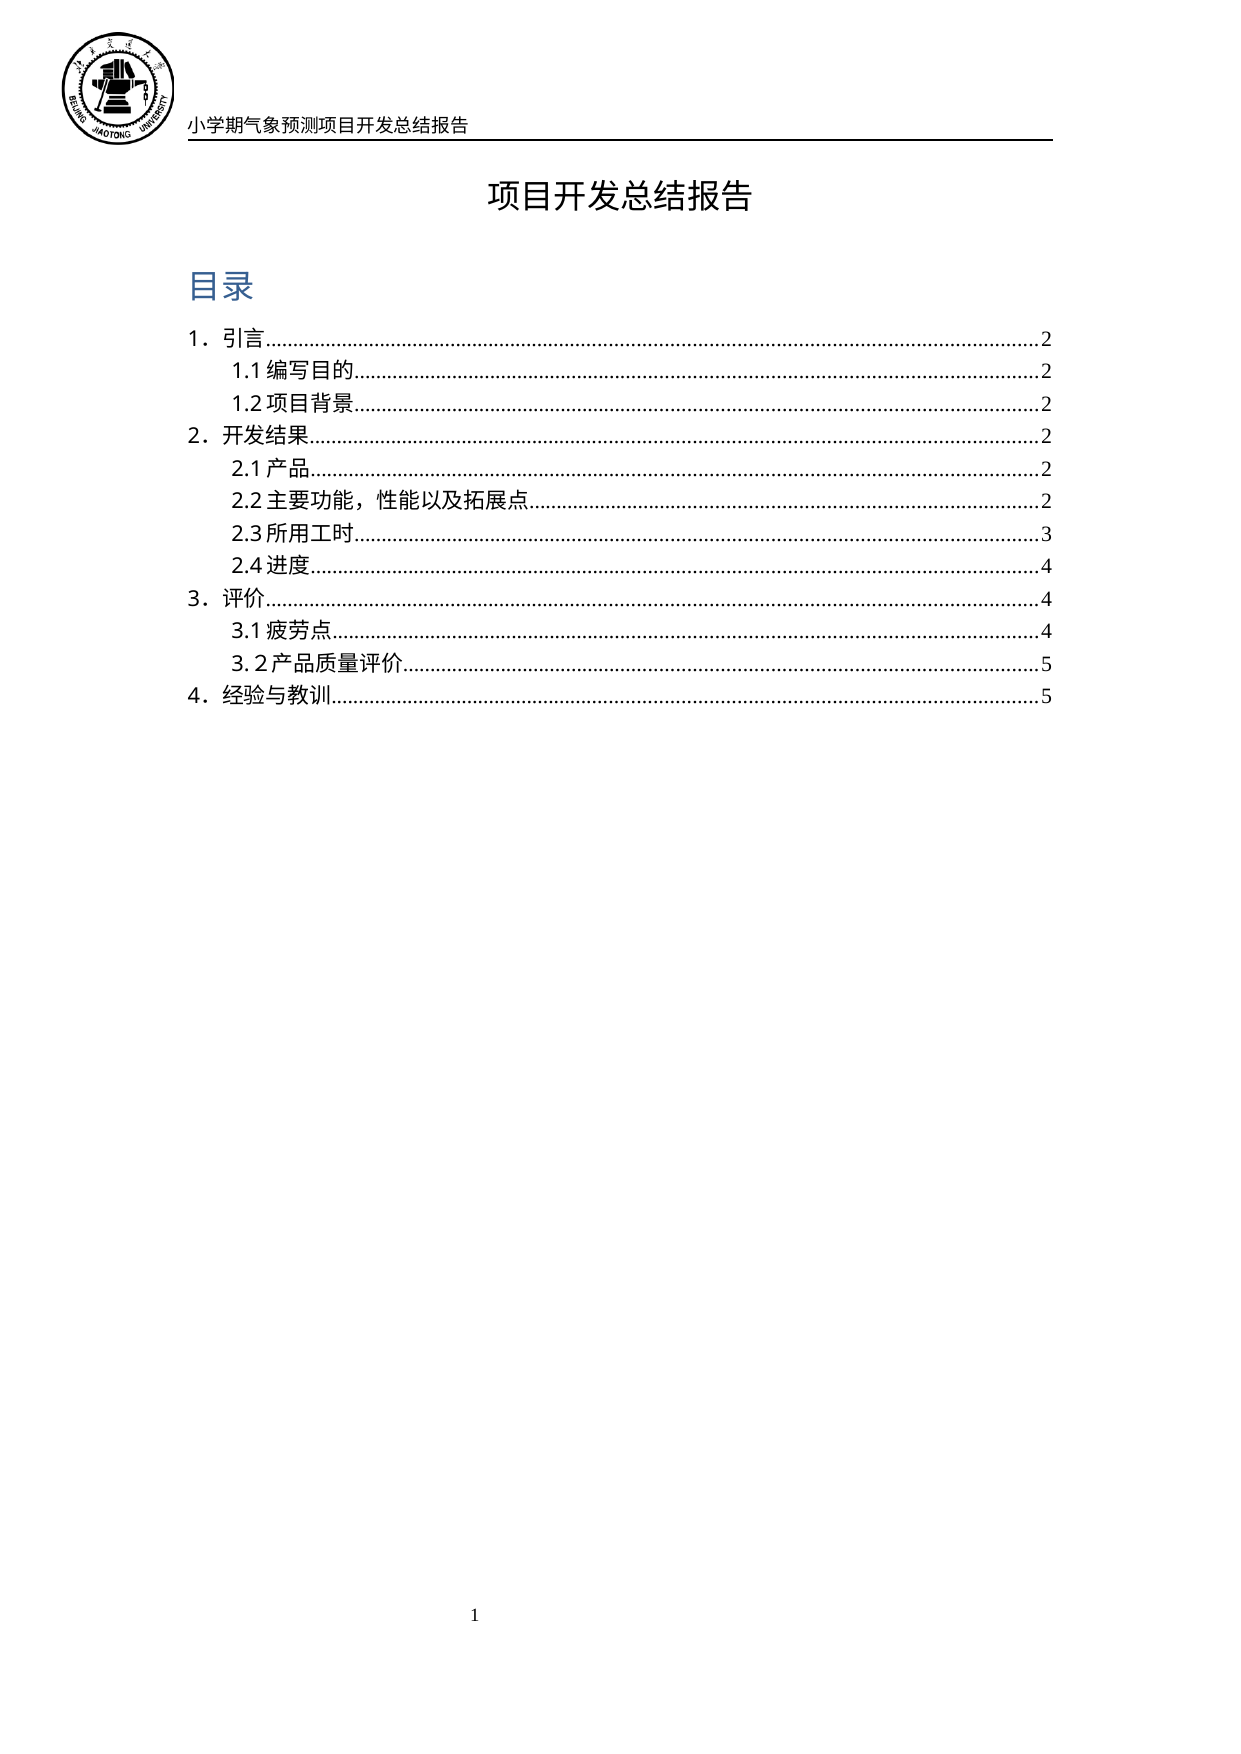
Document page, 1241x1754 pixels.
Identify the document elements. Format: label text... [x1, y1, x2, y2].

text 项目开发总结报告 [187, 162, 1053, 227]
picture [61, 32, 174, 145]
